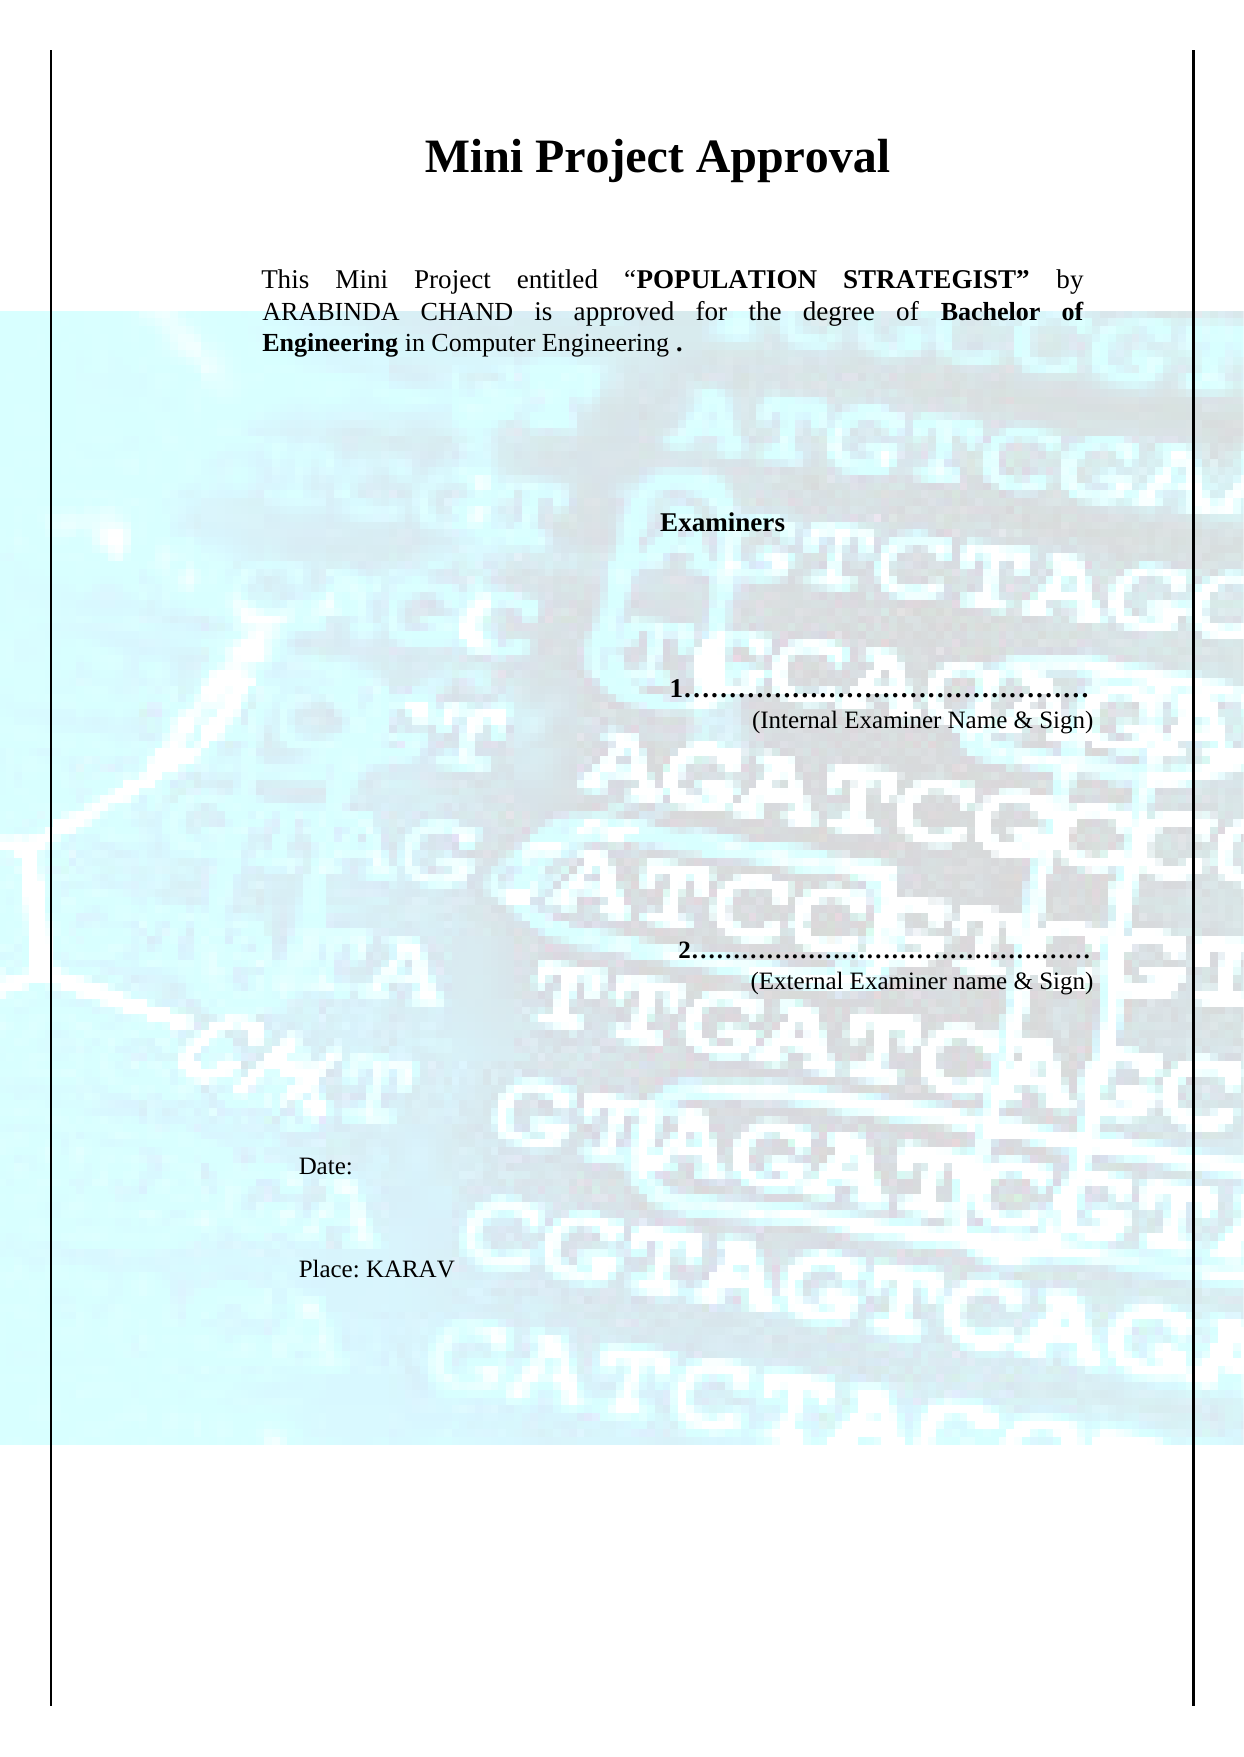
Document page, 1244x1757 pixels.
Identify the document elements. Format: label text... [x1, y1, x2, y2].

text 2………………………………………… [129, 935, 1091, 964]
text Mini Project Approval [250, 128, 1064, 183]
text (External Examiner name & Sign) [129, 966, 1093, 995]
text This Mini Project entitled “POPULATION STRATEGIST” by ARABINDA CHAND is approved for the degree of Bachelor of Engineering in Computer Engineering . [261, 263, 1083, 357]
text (Internal Examiner Name & Sign) [129, 705, 1093, 734]
text Place: KARAV [298, 1254, 1119, 1283]
text Date: [298, 1151, 1119, 1179]
text Examiners [325, 506, 1119, 538]
text 1……………………………………… [129, 672, 1089, 703]
